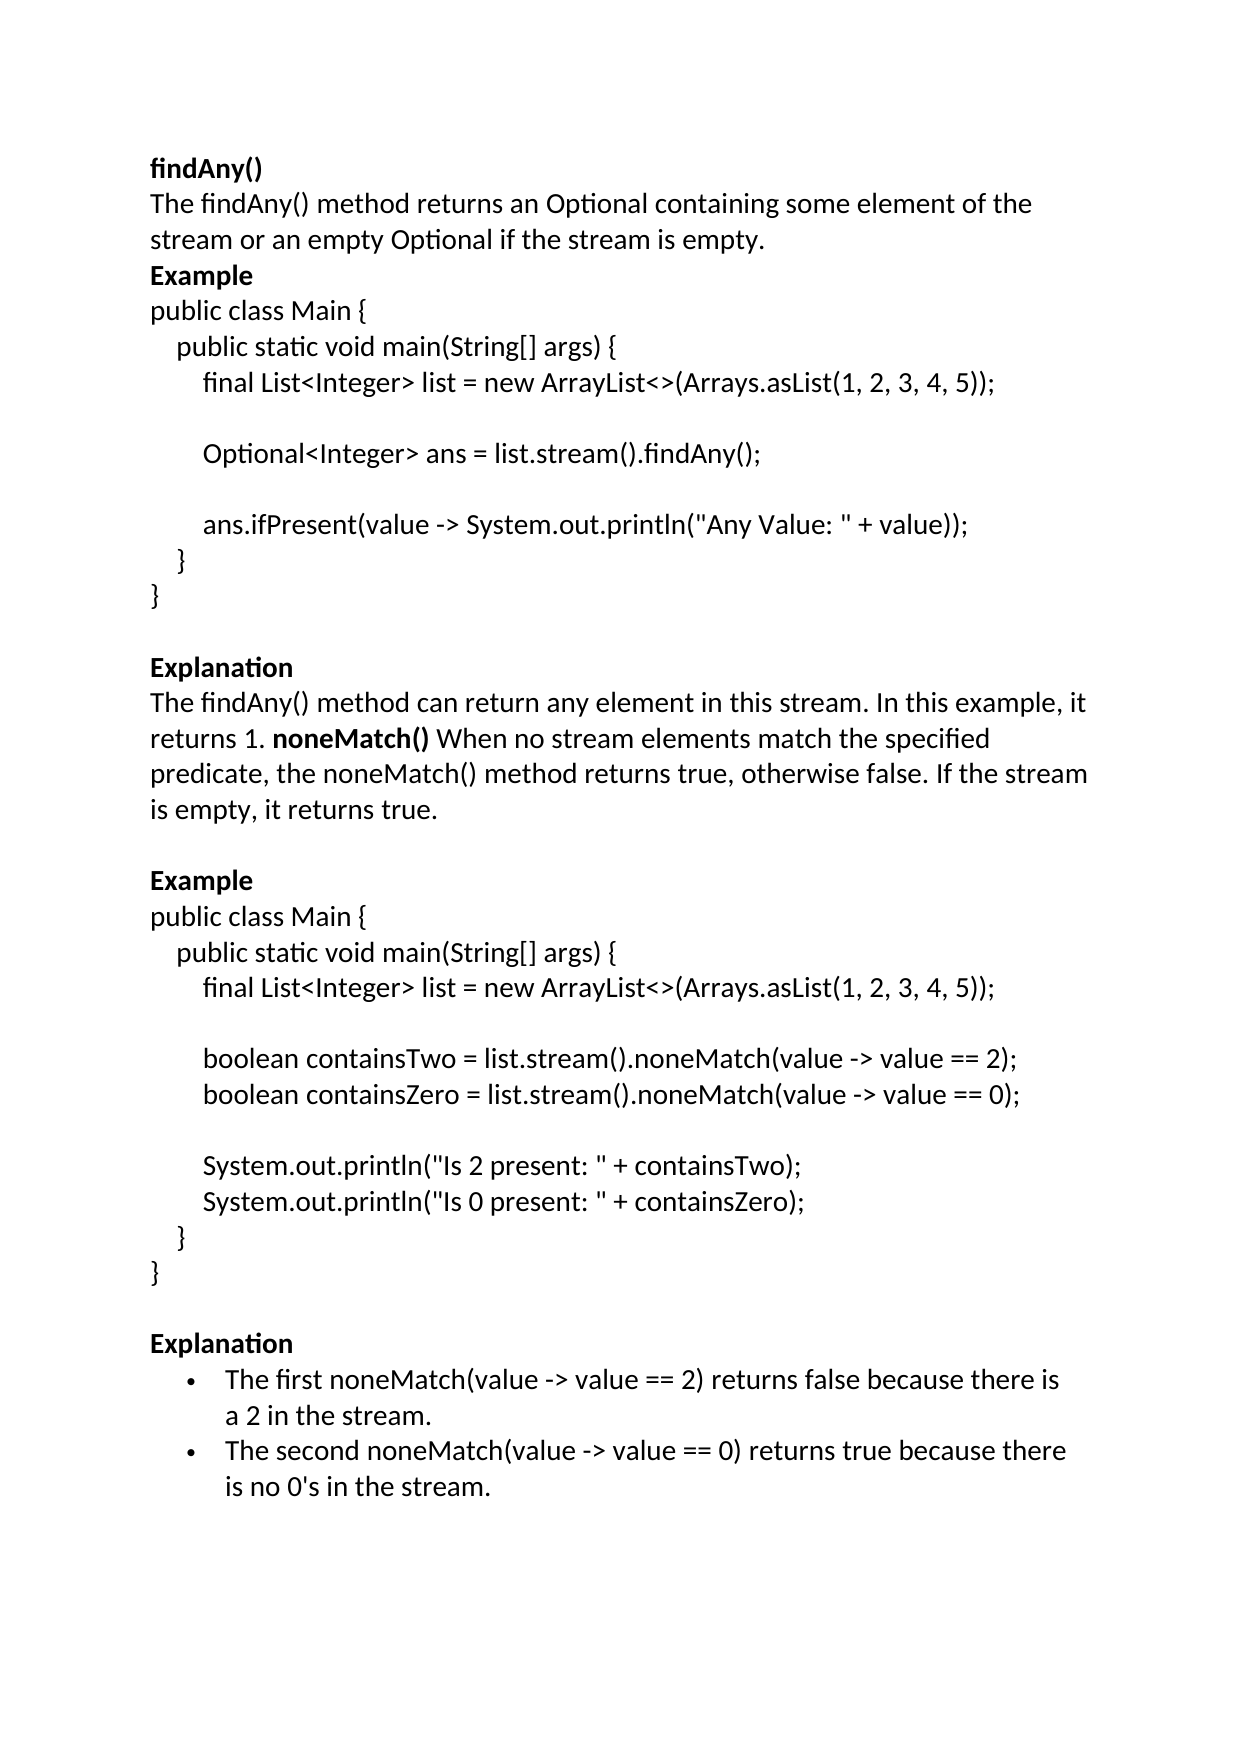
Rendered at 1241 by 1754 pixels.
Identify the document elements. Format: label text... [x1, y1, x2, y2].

text Example [150, 257, 1090, 292]
text The findAny() method returns an Optional containing some element of the stream or an empty Optional if the stream is empty. [150, 186, 1090, 257]
text Optional<Integer> ans = list.stream().findAny(); [150, 435, 1090, 471]
text The findAny() method can return any element in this stream. In this example, it returns 1. noneMatch() When no stream elements match the specified predicate, the noneMatch() method returns true, otherwise false. If the stream is empty, it returns true. [150, 684, 1090, 827]
text System.out.println("Is 0 present: " + containsZero); [150, 1183, 1090, 1219]
text } [150, 577, 1090, 613]
text findAny() [150, 150, 1090, 186]
text public class Main { [150, 292, 1090, 328]
text Explanation [150, 649, 1090, 684]
list The second noneMatch(value -> value == 0) returns true because there is no 0's in the stream. [187, 1432, 1090, 1504]
list The first noneMatch(value -> value == 2) returns false because there is a 2 in the stream. [187, 1361, 1090, 1432]
text public static void main(String[] args) { [150, 328, 1090, 364]
text public static void main(String[] args) { [150, 934, 1090, 969]
text boolean containsZero = list.stream().noneMatch(value -> value == 0); [150, 1076, 1090, 1112]
text } [150, 1254, 1090, 1290]
text ans.ifPresent(value -> System.out.println("Any Value: " + value)); [150, 506, 1090, 542]
text public class Main { [150, 898, 1090, 934]
text System.out.println("Is 2 present: " + containsTwo); [150, 1147, 1090, 1183]
text } [150, 542, 1090, 577]
text boolean containsTwo = list.stream().noneMatch(value -> value == 2); [150, 1041, 1090, 1076]
text Explanation [150, 1326, 1090, 1361]
text } [150, 1219, 1090, 1254]
text Example [150, 862, 1090, 898]
text final List<Integer> list = new ArrayList<>(Arrays.asList(1, 2, 3, 4, 5)); [150, 969, 1090, 1005]
text final List<Integer> list = new ArrayList<>(Arrays.asList(1, 2, 3, 4, 5)); [150, 364, 1090, 399]
